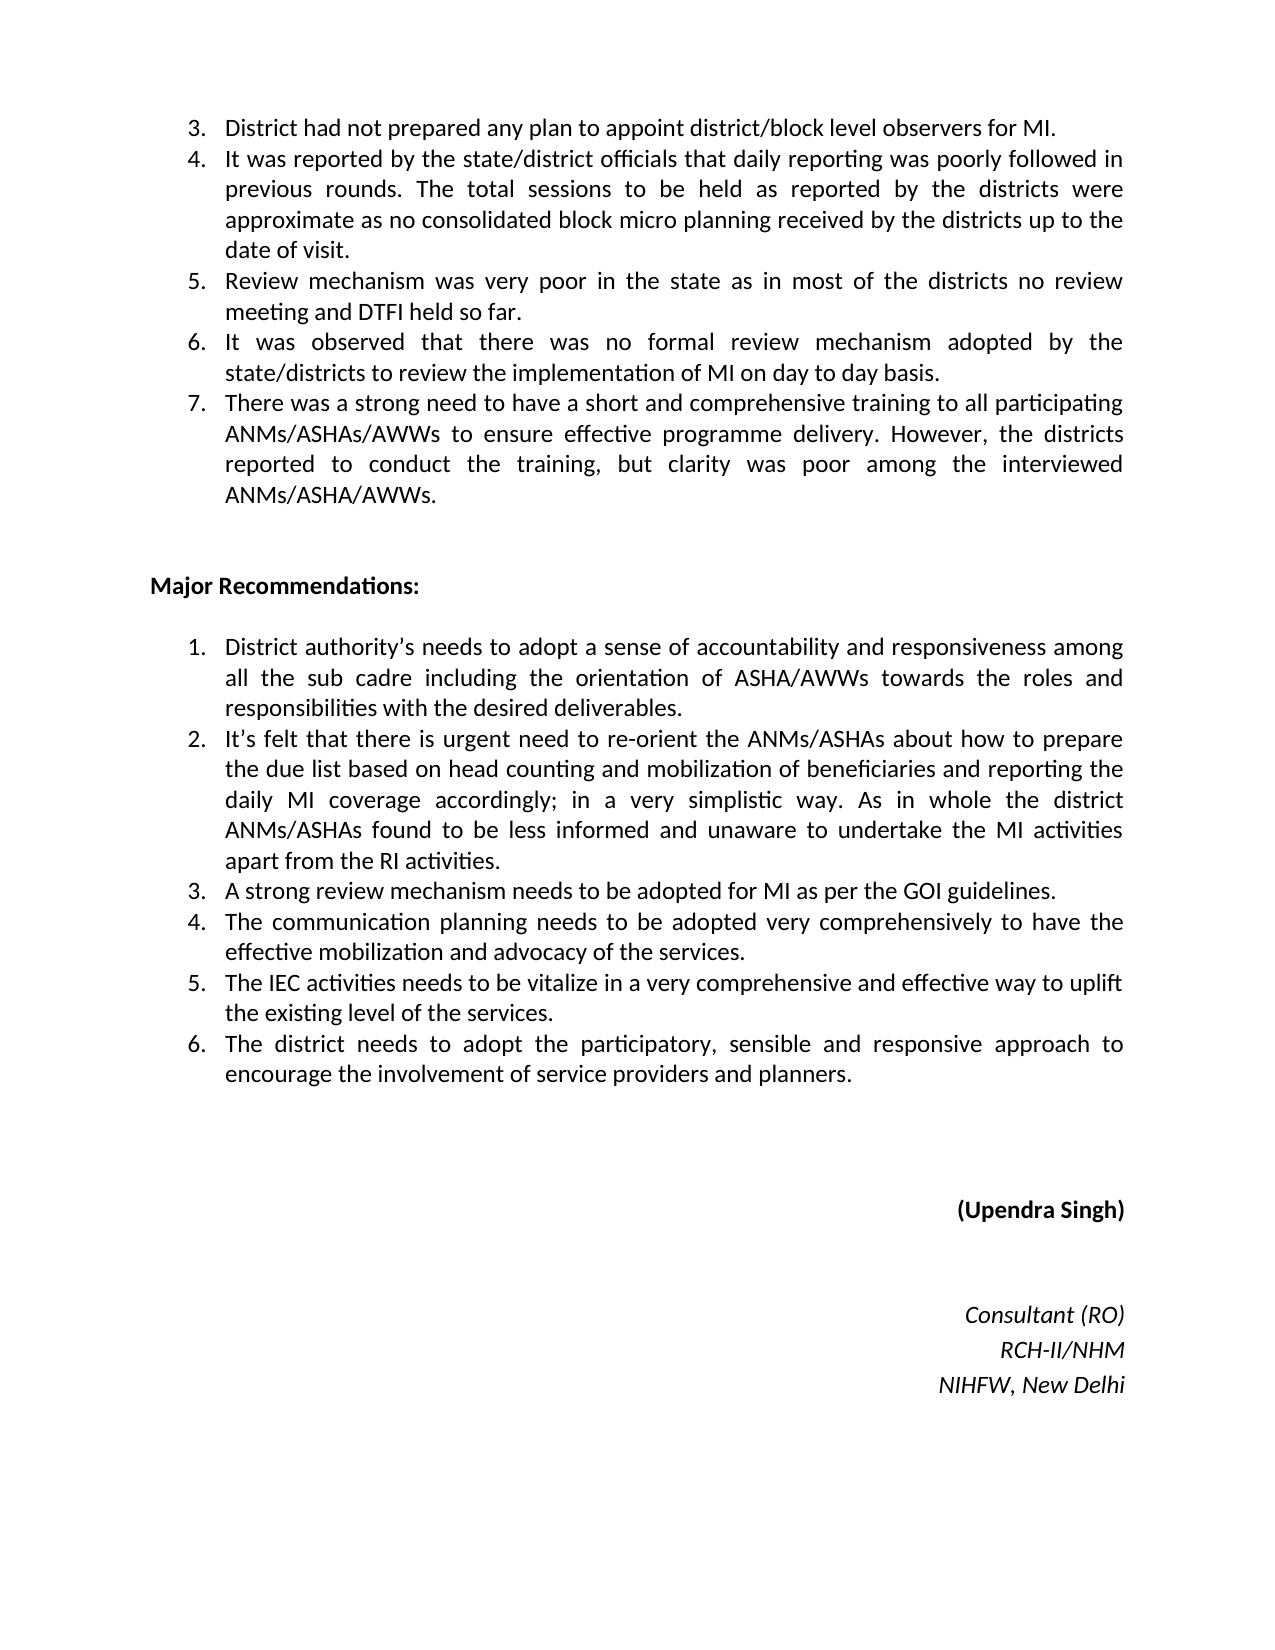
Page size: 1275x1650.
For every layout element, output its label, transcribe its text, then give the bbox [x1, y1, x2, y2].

list The district needs to adopt the participatory, sensible and responsive approach to encourage the involvement of service providers and planners. [187, 1028, 1125, 1089]
text NIHFW, New Delhi [150, 1369, 1125, 1400]
list The communication planning needs to be adopted very comprehensively to have the effective mobilization and advocacy of the services. [187, 906, 1125, 967]
text RCH-II/NHM [150, 1334, 1125, 1365]
list It was reported by the state/district officials that daily reporting was poorly followed in previous rounds. The total sessions to be held as reported by the districts were approximate as no consolidated block micro planning received by the districts up to the date of visit. [187, 143, 1125, 265]
list A strong review mechanism needs to be adopted for MI as per the GOI guidelines. [187, 876, 1125, 906]
list It was observed that there was no formal review mechanism adopted by the state/districts to review the implementation of MI on day to day basis. [187, 326, 1125, 387]
list The IEC activities needs to be vitalize in a very comprehensive and effective way to uplift the existing level of the services. [187, 967, 1125, 1028]
list District had not prepared any plan to appoint district/block level observers for MI. [187, 112, 1125, 143]
text Major Recommendations: [150, 570, 1125, 601]
text (Upendra Singh) [150, 1194, 1125, 1225]
list There was a strong need to have a short and comprehensive training to all participating ANMs/ASHAs/AWWs to ensure effective programme delivery. However, the districts reported to conduct the training, but clarity was poor among the interviewed ANMs/ASHA/AWWs. [187, 387, 1125, 509]
list It’s felt that there is urgent need to re-orient the ANMs/ASHAs about how to prepare the due list based on head counting and mobilization of beneficiaries and reporting the daily MI coverage accordingly; in a very simplistic way. As in whole the district ANMs/ASHAs found to be less informed and unaware to undertake the MI activities apart from the RI activities. [187, 723, 1125, 876]
text Consultant (RO) [150, 1299, 1125, 1330]
list District authority’s needs to adopt a sense of accountability and responsiveness among all the sub cadre including the orientation of ASHA/AWWs towards the roles and responsibilities with the desired deliverables. [187, 631, 1125, 723]
list Review mechanism was very poor in the state as in most of the districts no review meeting and DTFI held so far. [187, 265, 1125, 326]
